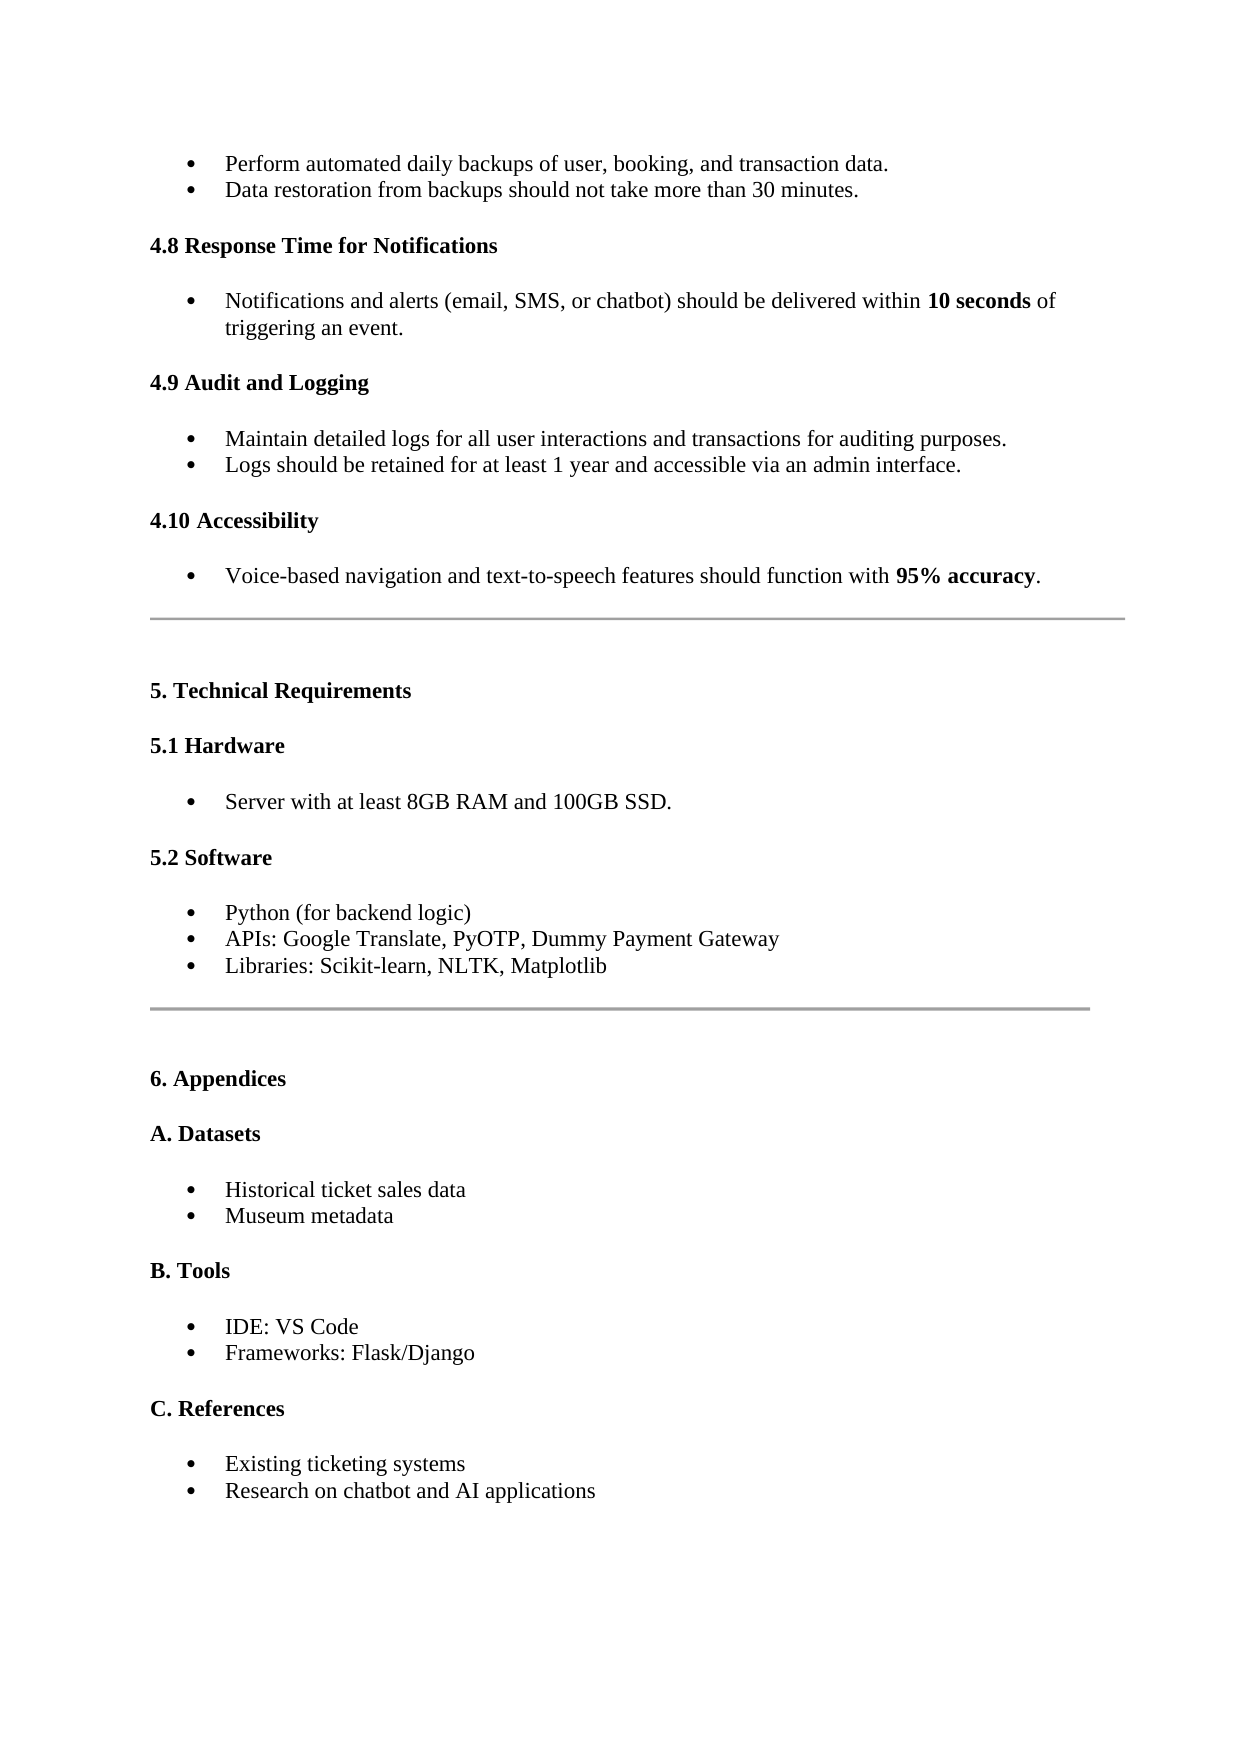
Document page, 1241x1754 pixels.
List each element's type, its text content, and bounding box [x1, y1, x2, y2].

list Data restoration from backups should not take more than 30 minutes. [187, 176, 1090, 203]
list Museum metadata [187, 1202, 1090, 1228]
list Historical ticket sales data [187, 1176, 1090, 1202]
text C. References [150, 1395, 1090, 1421]
text 5. Technical Requirements [150, 677, 1090, 703]
list Maintain detailed logs for all user interactions and transactions for auditing purposes. [187, 425, 1090, 451]
list Frameworks: Flask/Django [187, 1339, 1090, 1366]
list Existing ticketing systems [187, 1450, 1090, 1477]
text 4.10 Accessibility [150, 507, 1090, 533]
list IDE: VS Code [187, 1313, 1090, 1339]
text 5.2 Software [150, 844, 1090, 870]
text 4.9 Audit and Logging [150, 369, 1090, 396]
list APIs: Google Translate, PyOTP, Dummy Payment Gateway [187, 926, 1090, 952]
list Python (for backend logic) [187, 899, 1090, 926]
list Research on chatbot and AI applications [187, 1477, 1090, 1503]
list Server with at least 8GB RAM and 100GB SSD. [187, 788, 1090, 814]
list Logs should be retained for at least 1 year and accessible via an admin interface. [187, 451, 1090, 477]
text 6. Appendices [150, 1064, 1090, 1091]
text B. Tools [150, 1257, 1090, 1284]
text A. Datasets [150, 1120, 1090, 1146]
list Libraries: Scikit-learn, NLTK, Matplotlib [187, 952, 1090, 978]
list Notifications and alerts (email, SMS, or chatbot) should be delivered within 10 seconds of triggering an event. [187, 287, 1090, 340]
text 4.8 Response Time for Notifications [150, 232, 1090, 258]
list Perform automated daily backups of user, booking, and transaction data. [187, 150, 1090, 176]
text 5.1 Hardware [150, 733, 1090, 759]
list Voice-based navigation and text-to-speech features should function with 95% accuracy. [187, 562, 1090, 588]
